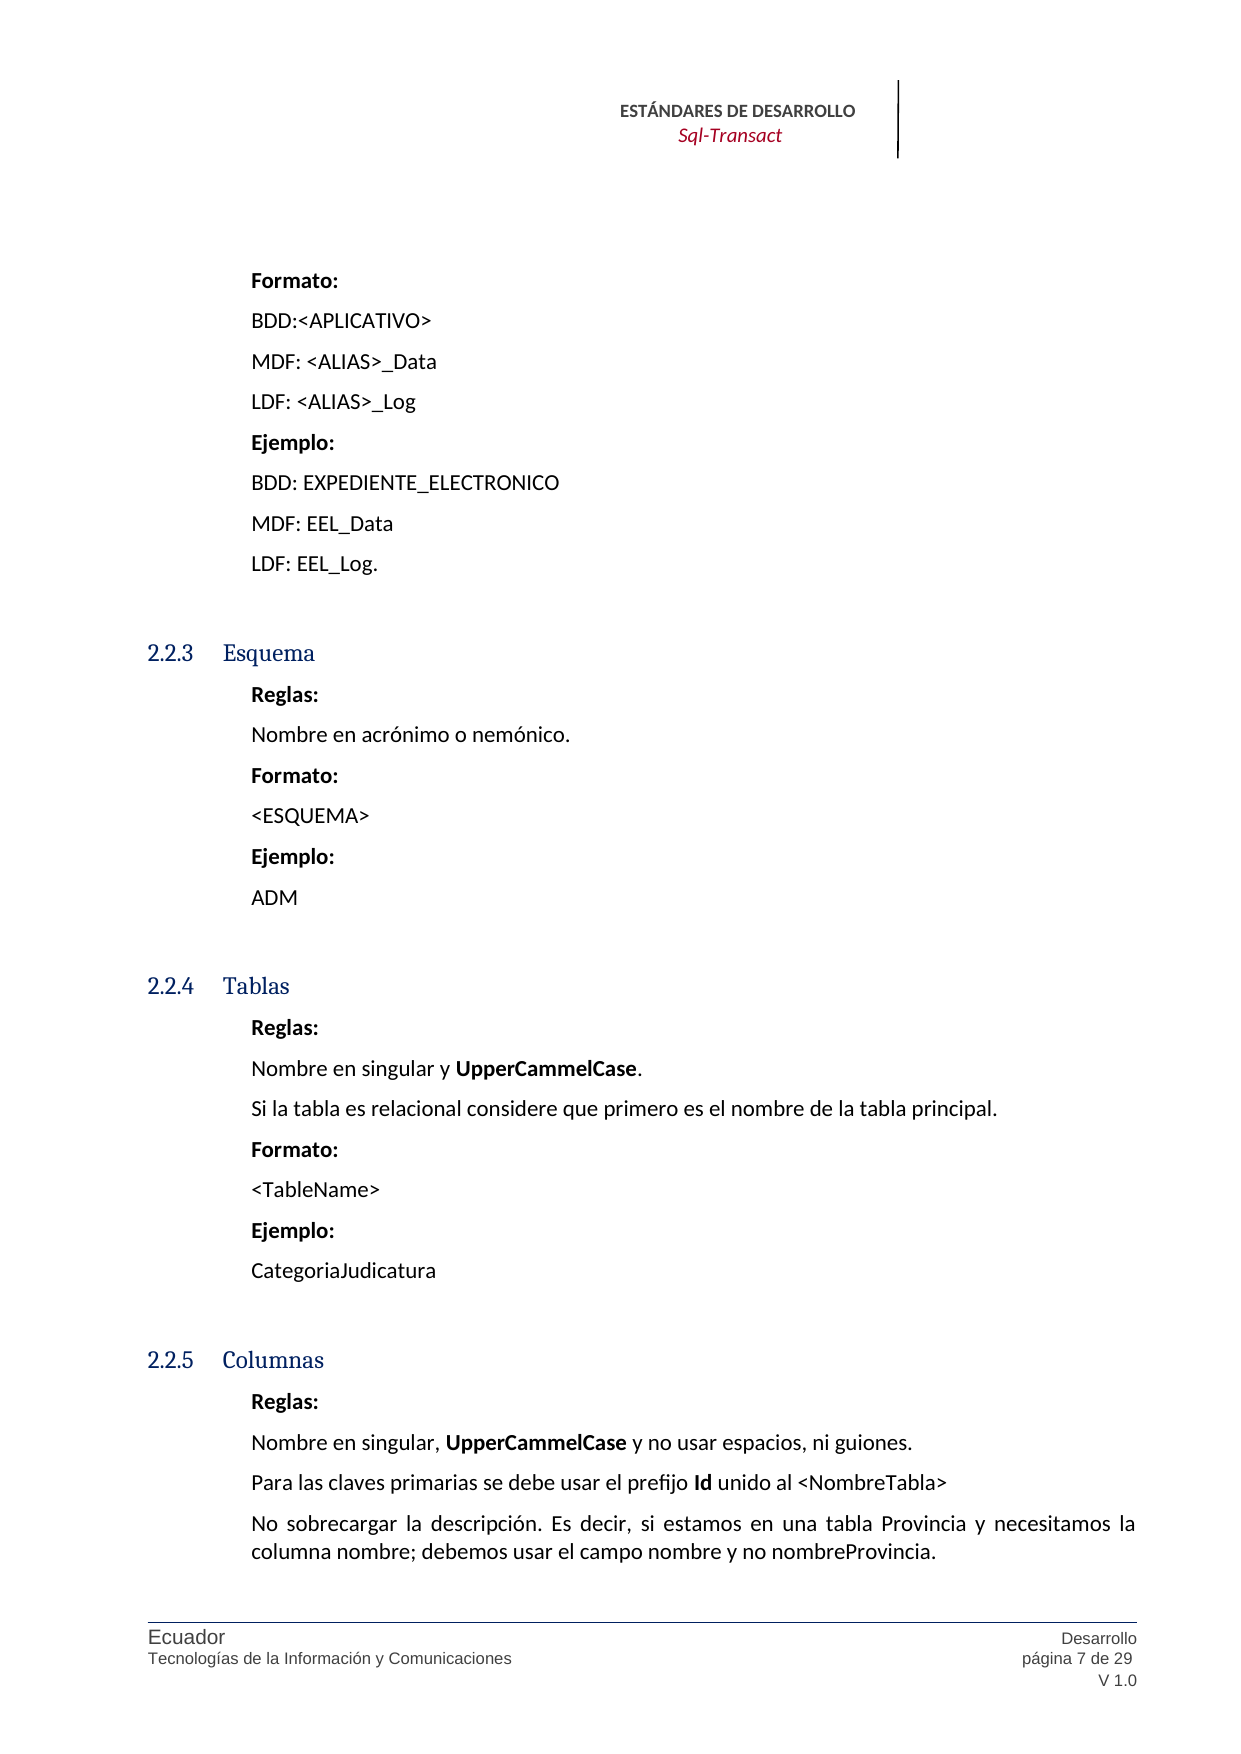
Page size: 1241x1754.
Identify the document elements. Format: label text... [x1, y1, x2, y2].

text Formato: [251, 266, 1137, 294]
text Nombre en singular, UpperCammelCase y no usar espacios, ni guiones. [251, 1428, 1137, 1456]
text Reglas: [251, 680, 1137, 708]
text <ESQUEMA> [251, 802, 1137, 830]
text CategoriaJudicatura [251, 1256, 1137, 1284]
text MDF: <ALIAS>_Data [251, 347, 1137, 375]
text Ejemplo: [251, 1216, 1137, 1244]
text <TableName> [251, 1175, 1137, 1203]
text BDD: EXPEDIENTE_ELECTRONICO [251, 468, 1137, 496]
subtitle Esquema [148, 639, 1137, 668]
text Nombre en singular y UpperCammelCase. [251, 1054, 1137, 1082]
text Formato: [251, 1135, 1137, 1163]
subtitle Tablas [148, 972, 1137, 1001]
text Nombre en acrónimo o nemónico. [251, 721, 1137, 749]
subtitle Columnas [148, 1346, 1137, 1375]
text BDD:<APLICATIVO> [251, 306, 1137, 334]
text Ejemplo: [251, 842, 1137, 870]
text Reglas: [251, 1387, 1137, 1416]
text LDF: <ALIAS>_Log [251, 387, 1137, 415]
text Si la tabla es relacional considere que primero es el nombre de la tabla principal. [251, 1094, 1137, 1122]
text ADM [251, 883, 1137, 911]
text Ejemplo: [251, 428, 1137, 456]
text MDF: EEL_Data [251, 509, 1137, 537]
text Formato: [251, 761, 1137, 789]
text Para las claves primarias se debe usar el prefijo Id unido al <NombreTabla> [251, 1468, 1137, 1497]
text No sobrecargar la descripción. Es decir, si estamos en una tabla Provincia y necesitamos la columna nombre; debemos usar el campo nombre y no nombreProvincia. [251, 1509, 1137, 1565]
text LDF: EEL_Log. [251, 549, 1137, 577]
text Reglas: [251, 1013, 1137, 1041]
